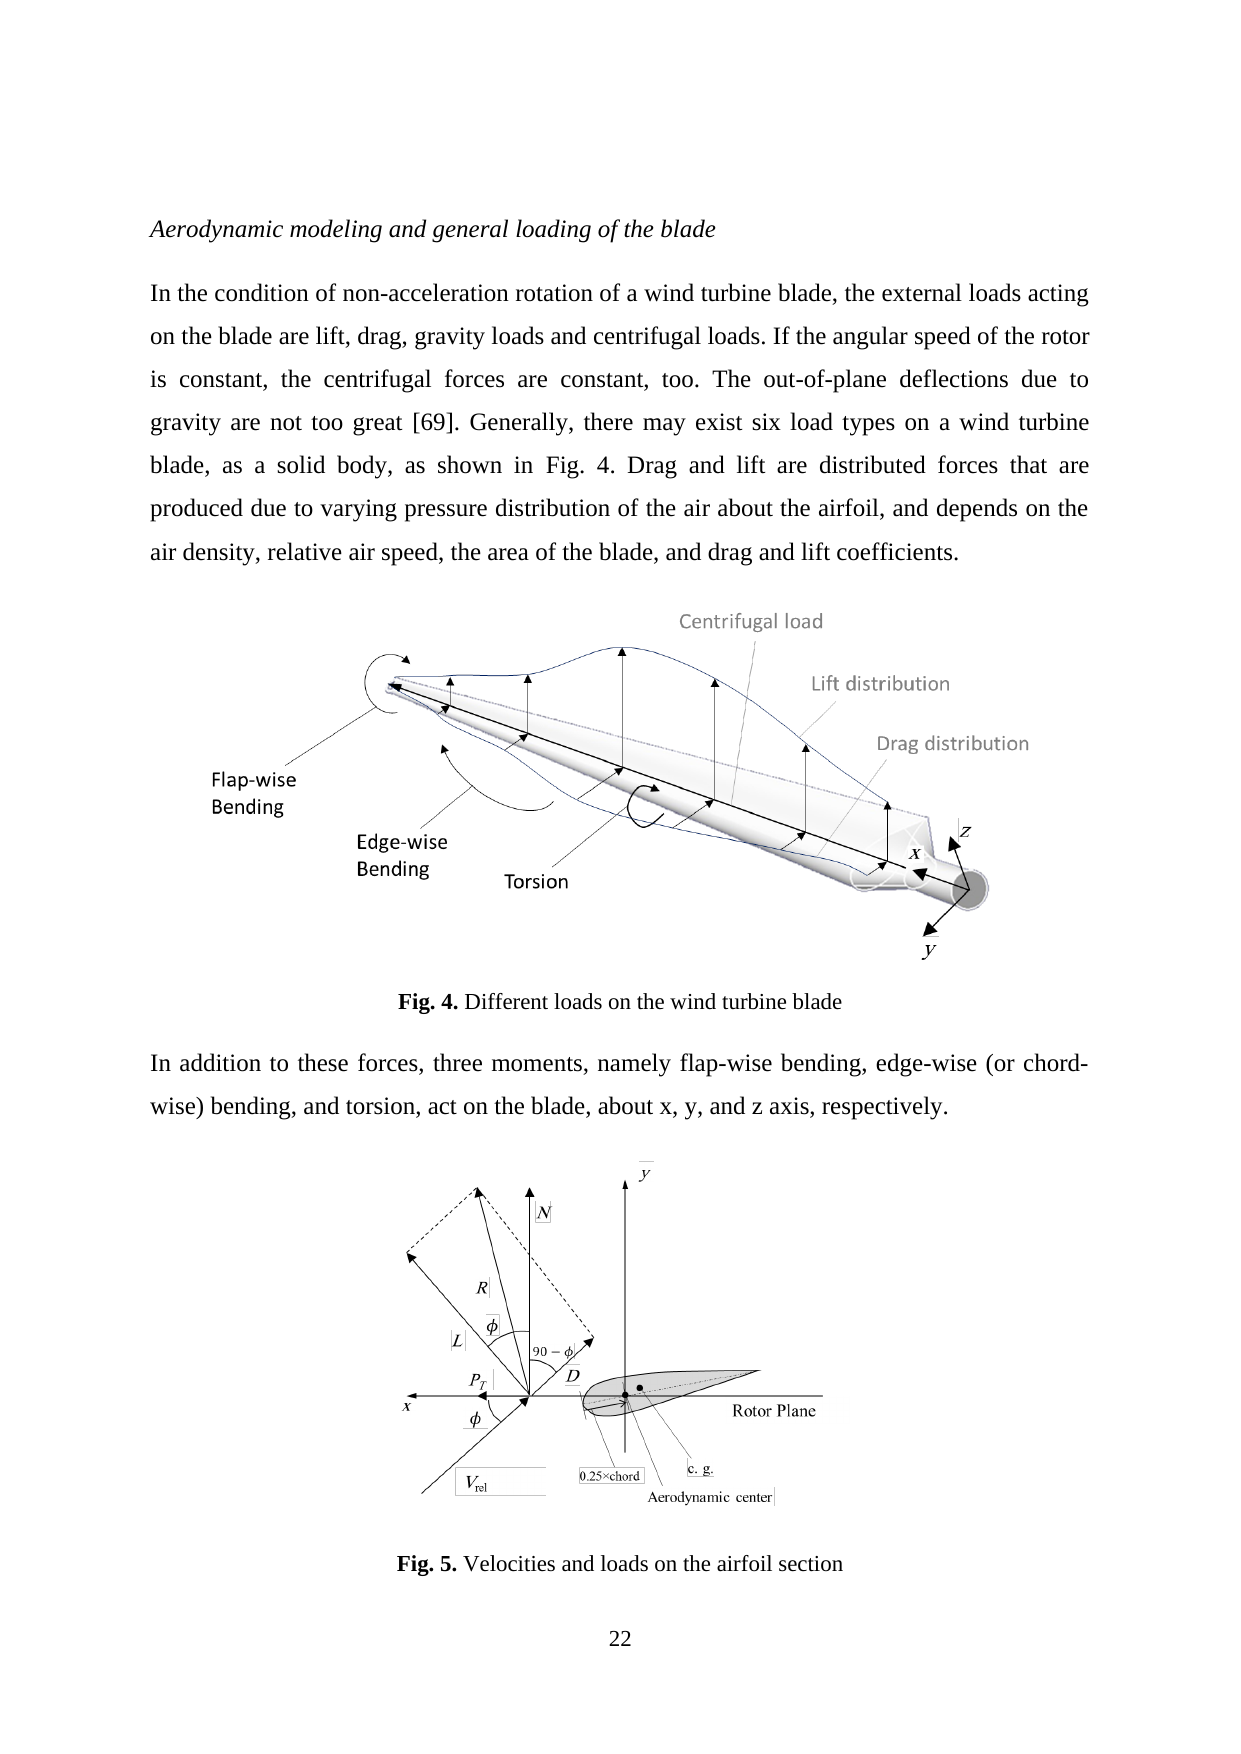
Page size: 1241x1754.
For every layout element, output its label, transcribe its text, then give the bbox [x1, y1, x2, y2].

picture [197, 600, 1043, 974]
text Aerodynamic modeling and general loading of the blade [150, 214, 1090, 243]
text Fig. 5. Velocities and loads on the airfoil section [150, 1550, 1090, 1577]
text Fig. 4. Different loads on the wind turbine blade [150, 988, 1090, 1014]
text In addition to these forces, three moments, namely flap-wise bending, edge-wise (or chord-wise) bending, and torsion, act on the blade, about x, y, and z axis, respectively. [150, 1048, 1090, 1120]
picture [391, 1155, 850, 1515]
text In the condition of non-acceleration rotation of a wind turbine blade, the external loads acting on the blade are lift, drag, gravity loads and centrifugal loads. If the angular speed of the rotor is constant, the centrifugal forces are constant, too. The out-of-plane deflections due to gravity are not too great [69]. Generally, there may exist six load types on a wind turbine blade, as a solid body, as shown in Fig. 4. Drag and lift are distributed forces that are produced due to varying pressure distribution of the air about the airfoil, and depends on the air density, relative air speed, the area of the blade, and drag and lift coefficients. [150, 278, 1090, 565]
